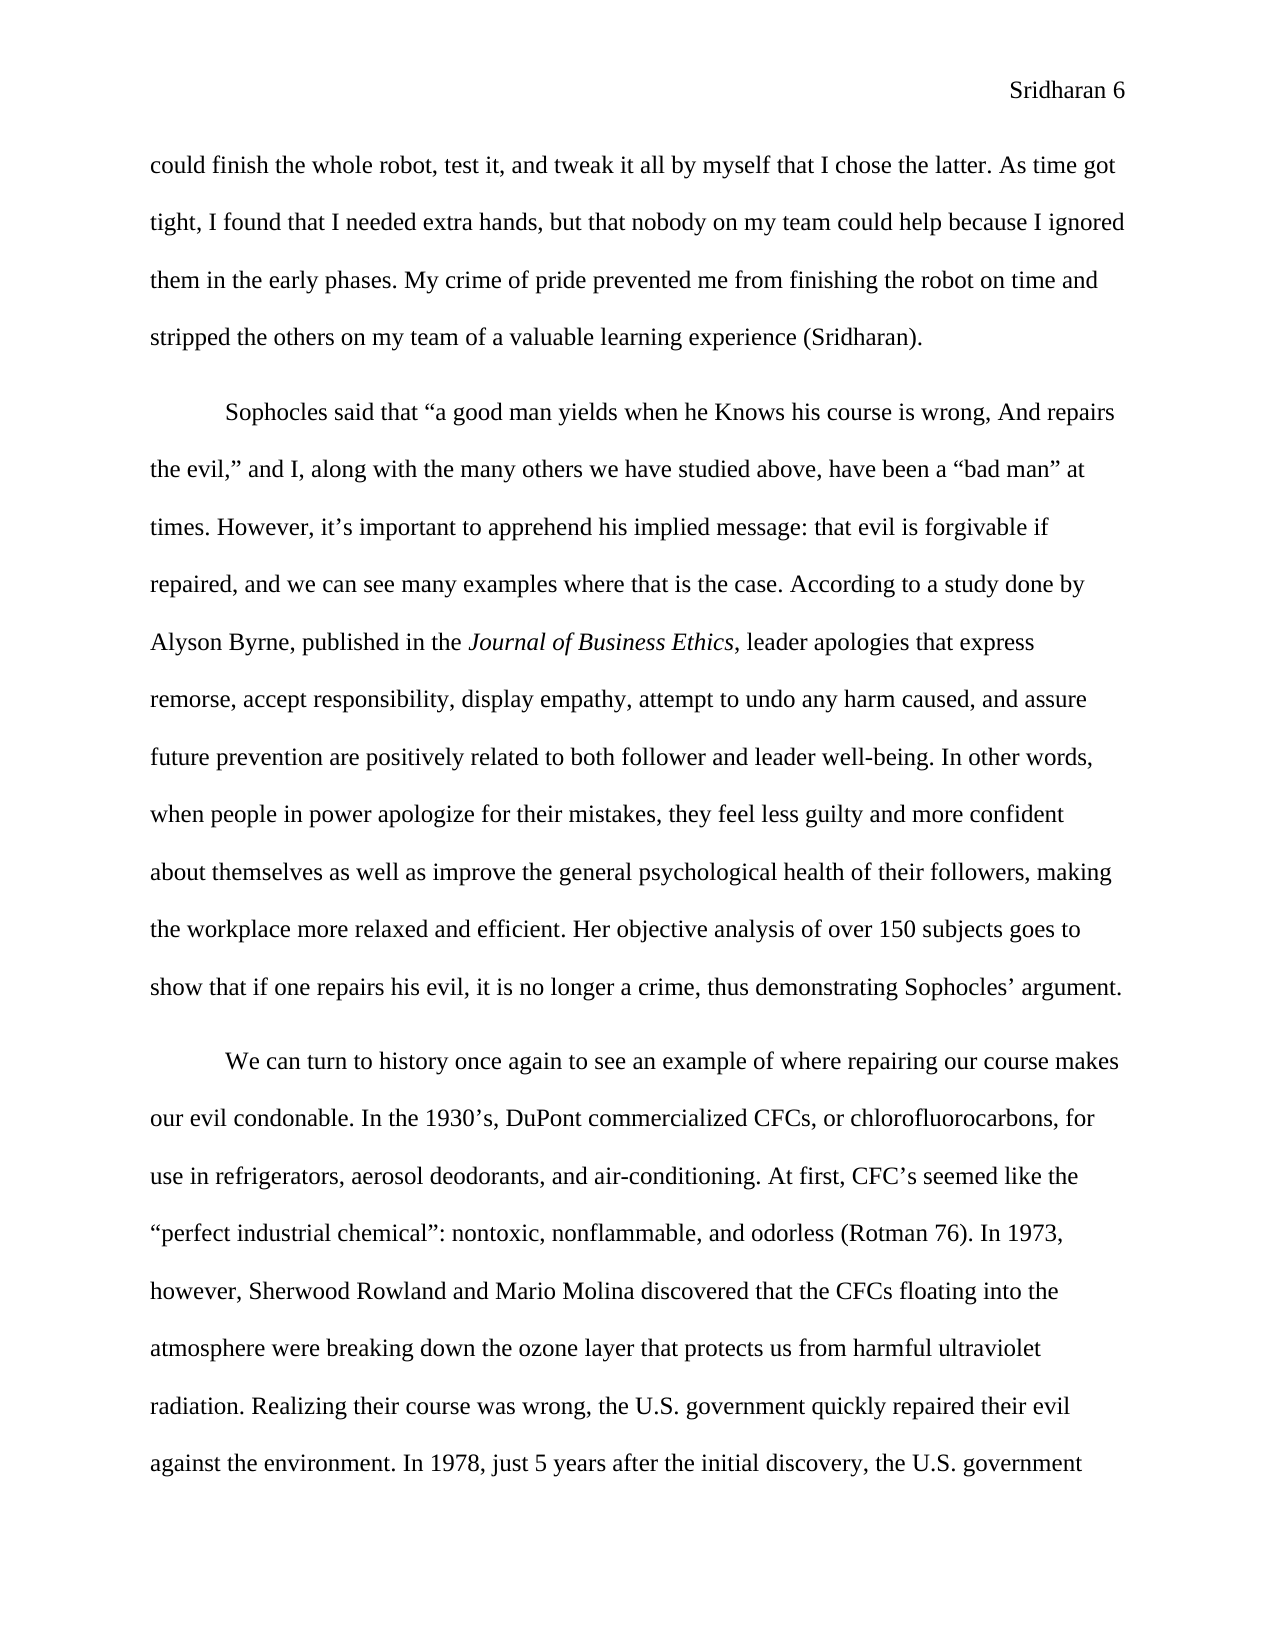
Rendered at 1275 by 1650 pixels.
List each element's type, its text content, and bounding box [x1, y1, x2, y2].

text Sophocles said that “a good man yields when he Knows his course is wrong, And repairs the evil,” and I, along with the many others we have studied above, have been a “bad man” at times. However, it’s important to apprehend his implied message: that evil is forgivable if repaired, and we can see many examples where that is the case. According to a study done by Alyson Byrne, published in the Journal of Business Ethics, leader apologies that express remorse, accept responsibility, display empathy, attempt to undo any harm caused, and assure future prevention are positively related to both follower and leader well-being. In other words, when people in power apologize for their mistakes, they feel less guilty and more confident about themselves as well as improve the general psychological health of their followers, making the workplace more relaxed and efficient. Her objective analysis of over 150 subjects goes to show that if one repairs his evil, it is no longer a crime, thus demonstrating Sophocles’ argument. [150, 397, 1125, 1000]
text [150, 150, 1125, 351]
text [150, 1046, 1125, 1477]
